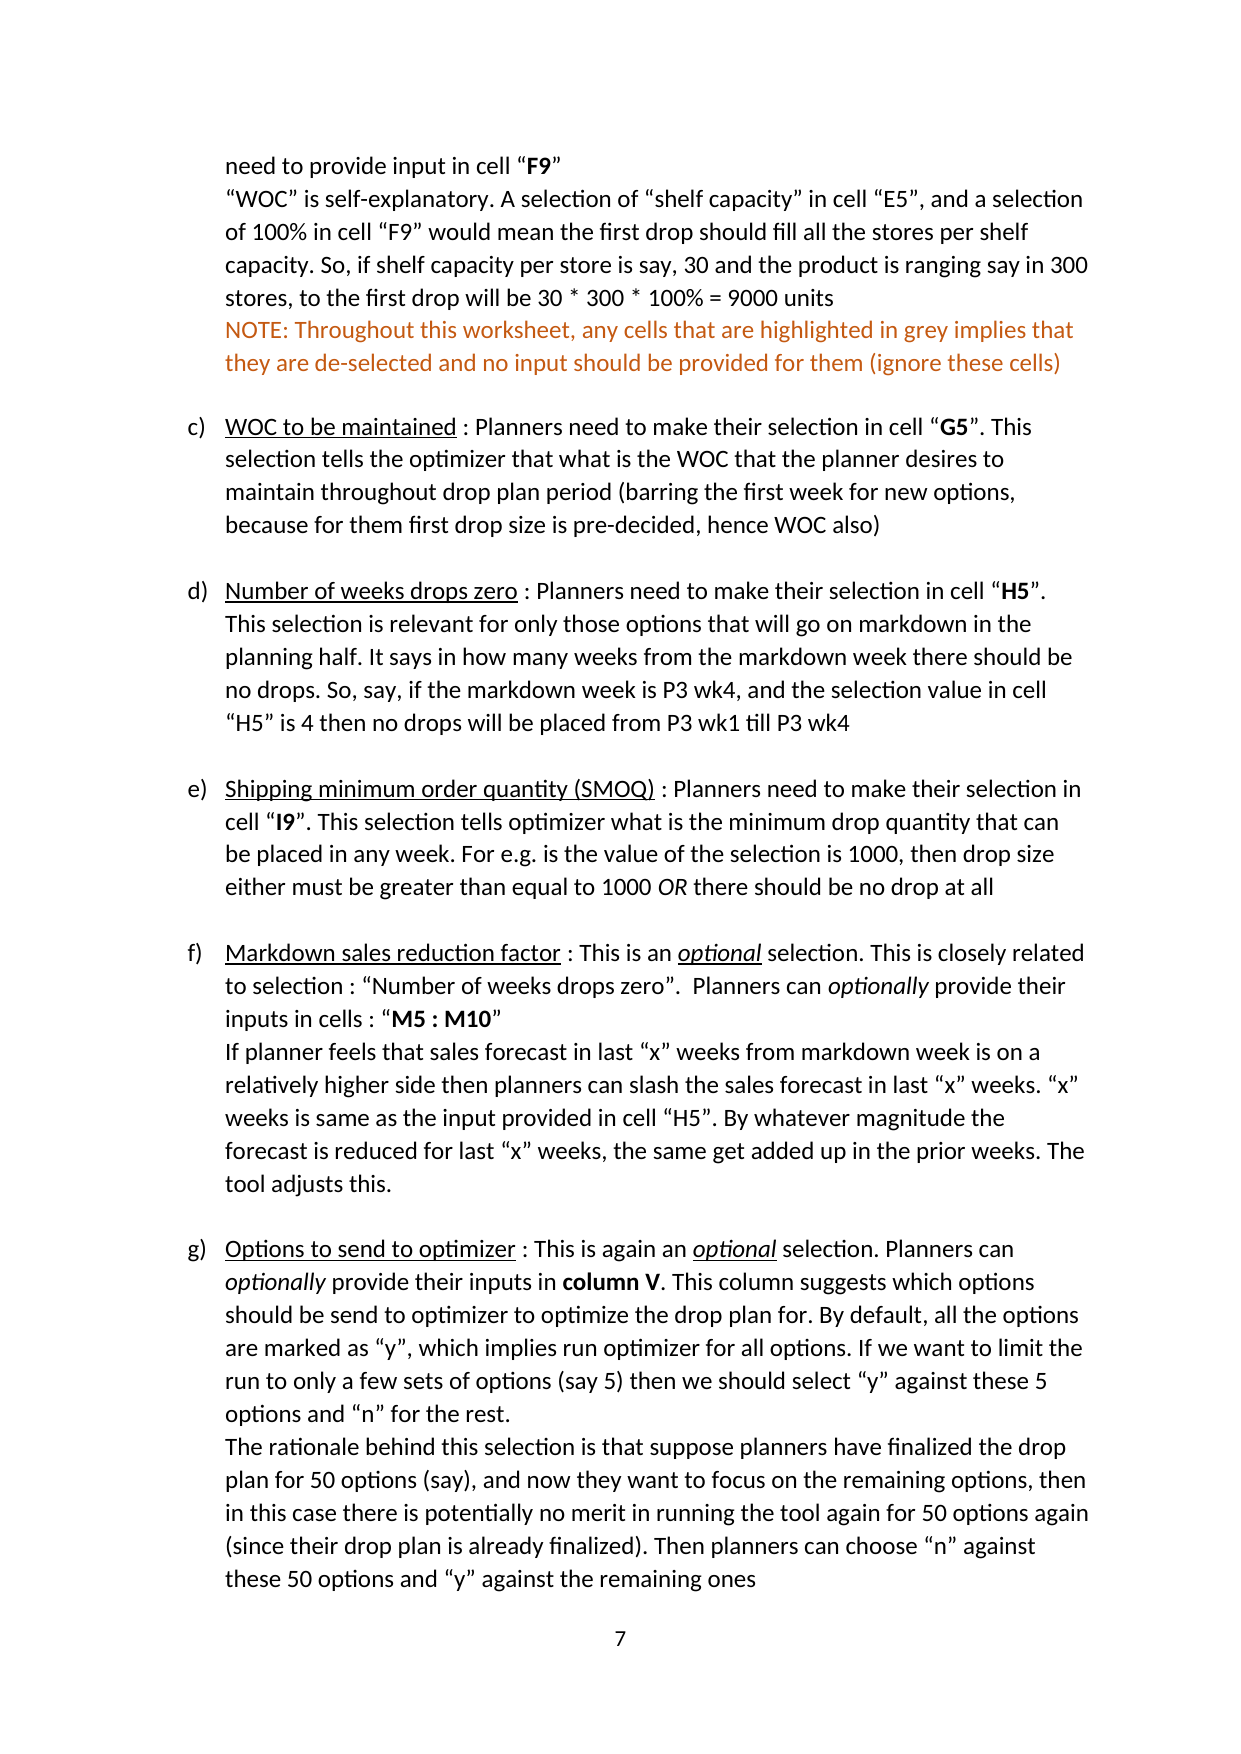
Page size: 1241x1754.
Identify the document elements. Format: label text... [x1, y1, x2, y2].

list Shipping minimum order quantity (SMOQ) : Planners need to make their selection in cell “I9”. This selection tells optimizer what is the minimum drop quantity that can be placed in any week. For e.g. is the value of the selection is 1000, then drop size either must be greater than equal to 1000 OR there should be no drop at all [187, 773, 1090, 902]
list WOC to be maintained : Planners need to make their selection in cell “G5”. This selection tells the optimizer that what is the WOC that the planner desires to maintain throughout drop plan period (barring the first week for new options, because for them first drop size is pre-decided, hence WOC also) [187, 411, 1090, 540]
list Markdown sales reduction factor : This is an optional selection. This is closely related to selection : “Number of weeks drops zero”. Planners can optionally provide their inputs in cells : “M5 : M10” If planner feels that sales forecast in last “x” weeks from markdown week is on a relatively higher side then planners can slash the sales forecast in last “x” weeks. “x” weeks is same as the input provided in cell “H5”. By whatever magnitude the forecast is reduced for last “x” weeks, the same get added up in the prior weeks. The tool adjusts this. [187, 937, 1090, 1198]
list Number of weeks drops zero : Planners need to make their selection in cell “H5”. This selection is relevant for only those options that will go on markdown in the planning half. It says in how many weeks from the markdown week there should be no drops. So, say, if the markdown week is P3 wk4, and the selection value in cell “H5” is 4 then no drops will be placed from P3 wk1 till P3 wk4 [187, 575, 1090, 737]
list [187, 150, 1090, 378]
list Options to send to optimizer : This is again an optional selection. Planners can optionally provide their inputs in column V. This column suggests which options should be send to optimizer to optimize the drop plan for. By default, all the options are marked as “y”, which implies run optimizer for all options. If we want to limit the run to only a few sets of options (say 5) then we should select “y” against these 5 options and “n” for the rest. The rationale behind this selection is that suppose planners have finalized the drop plan for 50 options (say), and now they want to focus on the remaining options, then in this case there is potentially no merit in running the tool again for 50 options again (since their drop plan is already finalized). Then planners can choose “n” against these 50 options and “y” against the remaining ones [187, 1233, 1090, 1593]
